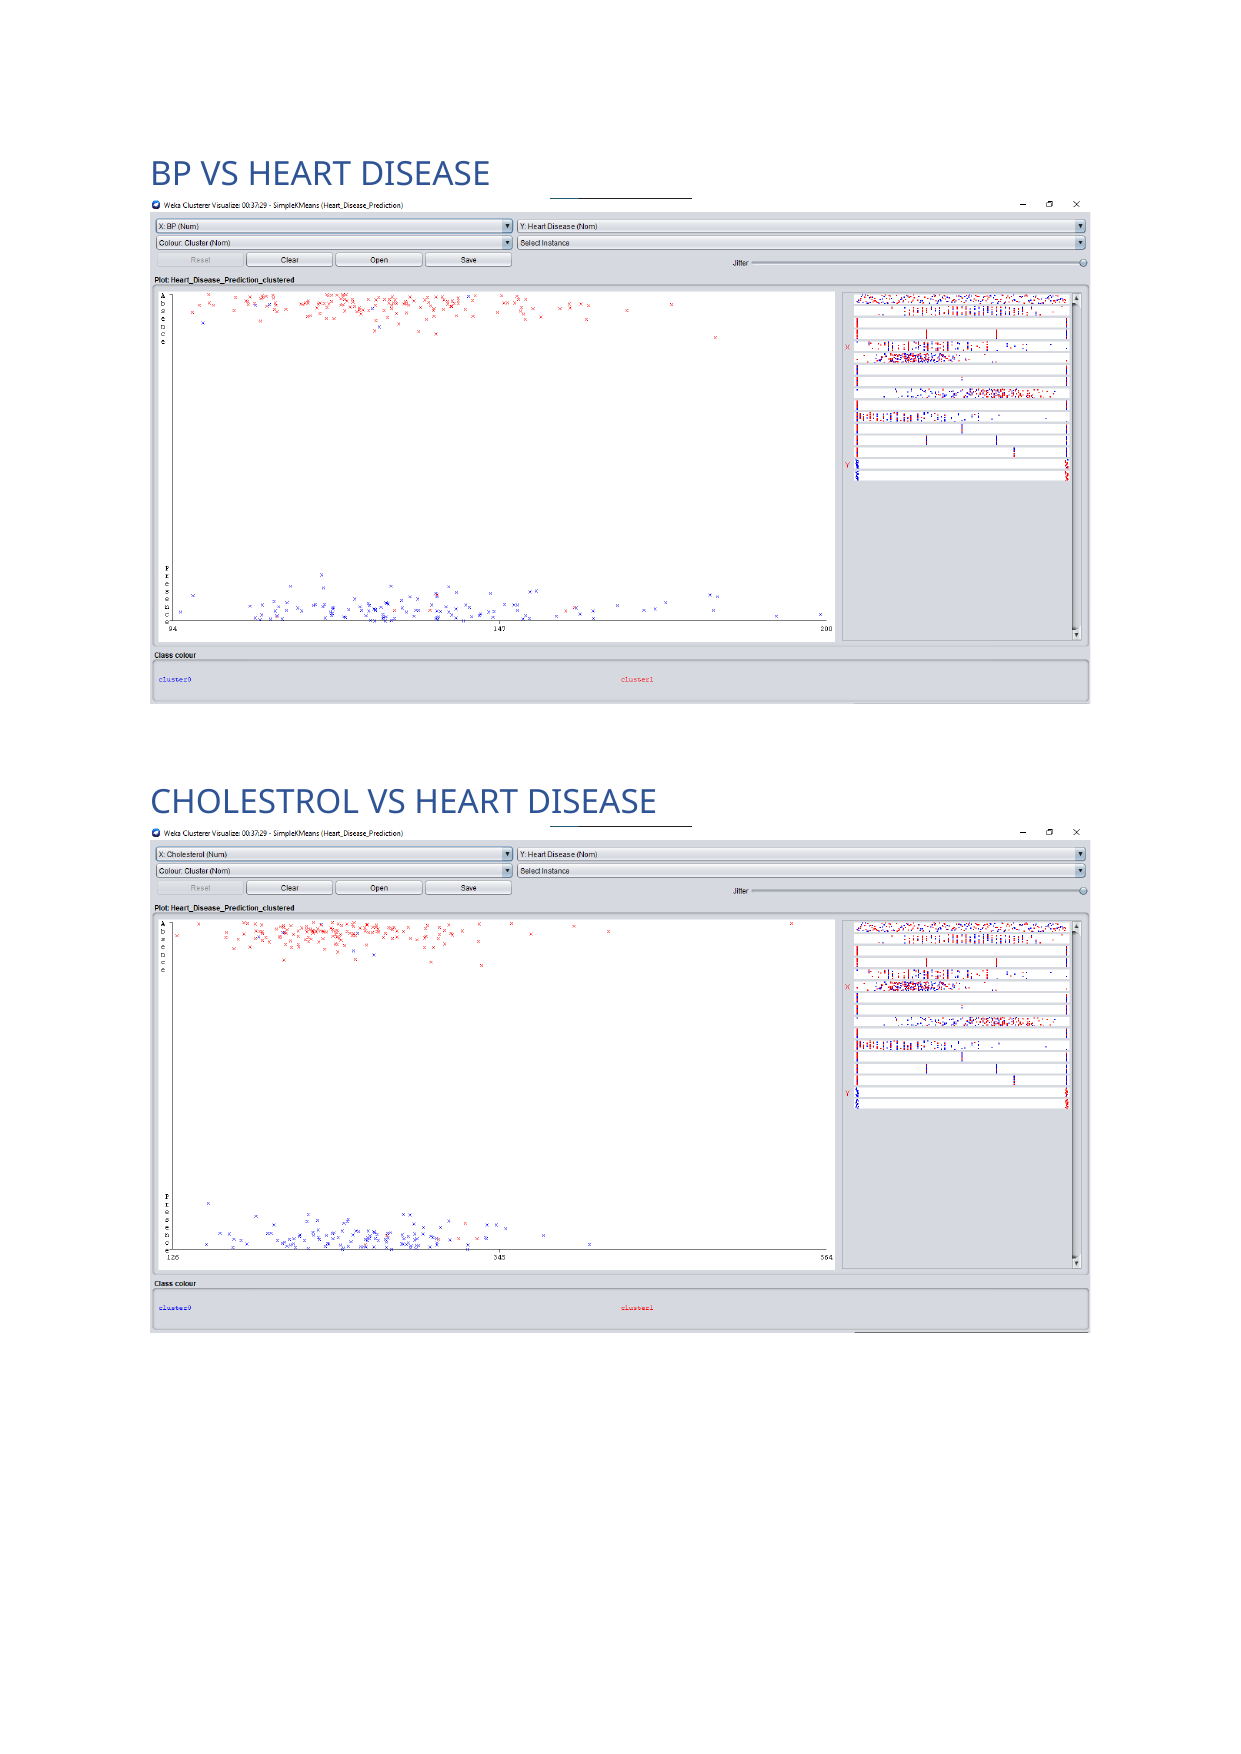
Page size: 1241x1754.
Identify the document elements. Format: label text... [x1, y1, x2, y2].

picture [150, 826, 1091, 1333]
picture [150, 198, 1091, 704]
subtitle BP VS HEART DISEASE [150, 150, 1090, 195]
subtitle CHOLESTROL VS HEART DISEASE [150, 778, 1090, 823]
